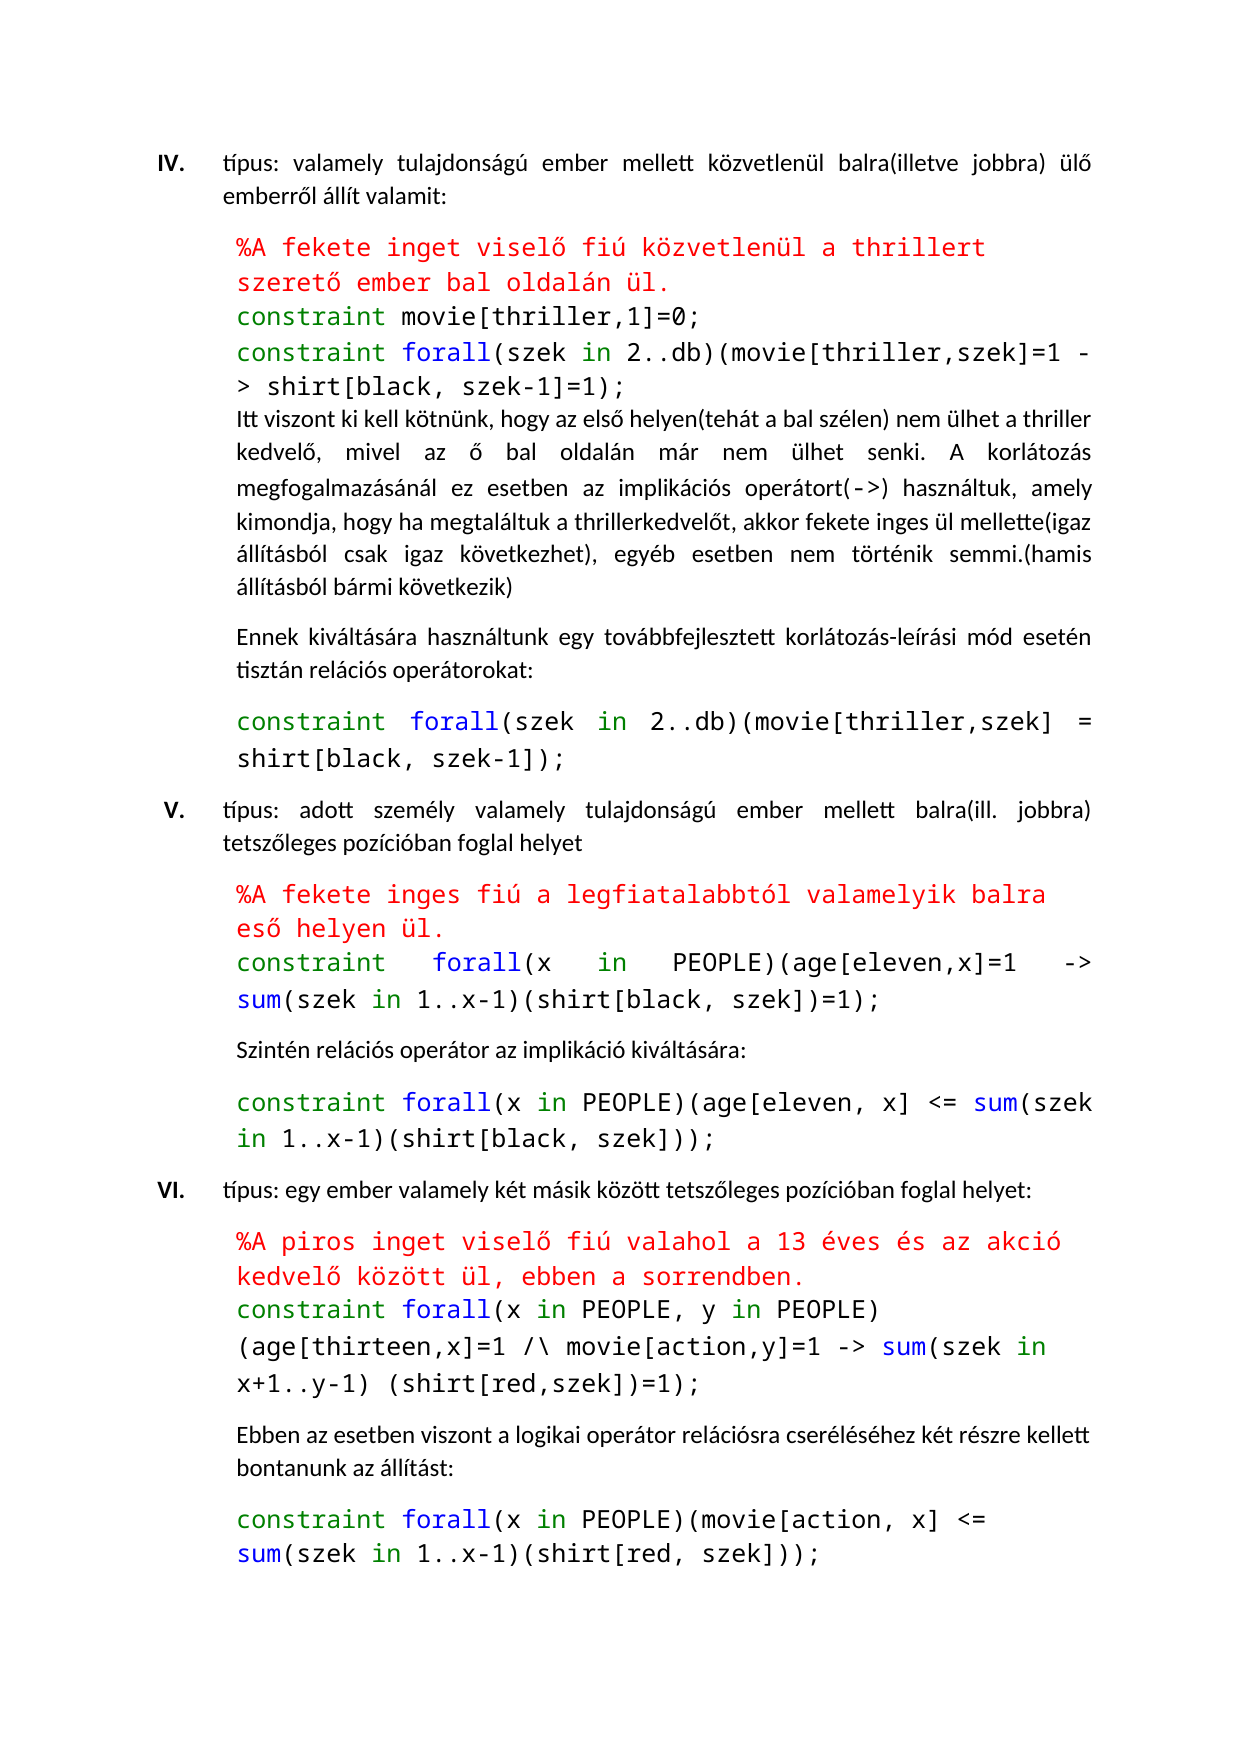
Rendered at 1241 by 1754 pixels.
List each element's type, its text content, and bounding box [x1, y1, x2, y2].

text constraint forall(x in PEOPLE)(movie[action, x] <= sum(szek in 1..x-1)(shirt[red, szek])); [236, 1502, 1093, 1570]
list típus: valamely tulajdonságú ember mellett közvetlenül balra(illetve jobbra) ülő emberről állít valamit: [185, 148, 1093, 211]
list típus: adott személy valamely tulajdonságú ember mellett balra(ill. jobbra) tetszőleges pozícióban foglal helyet [185, 794, 1093, 857]
text Itt viszont ki kell kötnünk, hogy az első helyen(tehát a bal szélen) nem ülhet a thriller kedvelő, mivel az ő bal oldalán már nem ülhet senki. A korlátozás megfogalmazásánál ez esetben az implikációs operátort(->) használtuk, amely kimondja, hogy ha megtaláltuk a thrillerkedvelőt, akkor fekete inges ül mellette(igaz állításból csak igaz következhet), egyéb esetben nem történik semmi.(hamis állításból bármi következik) [236, 403, 1093, 602]
text %A fekete inges fiú a legfiatalabbtól valamelyik balra eső helyen ül. [236, 876, 1093, 944]
text constraint forall(szek in 2..db)(movie[thriller,szek] = shirt[black, szek-1]); [236, 704, 1093, 774]
text Ennek kiváltására használtunk egy továbbfejlesztett korlátozás-leírási mód esetén tisztán relációs operátorokat: [236, 621, 1093, 684]
text constraint forall(szek in 2..db)(movie[thriller,szek]=1 -> shirt[black, szek-1]=1); [236, 335, 1093, 403]
text Szintén relációs operátor az implikáció kiváltására: [236, 1035, 1093, 1065]
text constraint forall(x in PEOPLE)(age[eleven, x] <= sum(szek in 1..x-1)(shirt[black, szek])); [236, 1084, 1093, 1155]
list típus: egy ember valamely két másik között tetszőleges pozícióban foglal helyet: [185, 1174, 1093, 1205]
text Ebben az esetben viszont a logikai operátor relációsra cseréléséhez két részre kellett bontanunk az állítást: [236, 1419, 1093, 1483]
text constraint forall(x in PEOPLE, y in PEOPLE)(age[thirteen,x]=1 /\ movie[action,y]=1 -> sum(szek in x+1..y-1) (shirt[red,szek])=1); [236, 1292, 1093, 1400]
text constraint movie[thriller,1]=0; [236, 298, 1093, 332]
text constraint forall(x in PEOPLE)(age[eleven,x]=1 -> sum(szek in 1..x-1)(shirt[black, szek])=1); [236, 944, 1093, 1015]
text %A fekete inget viselő fiú közvetlenül a thrillert szerető ember bal oldalán ül. [236, 230, 1093, 298]
text %A piros inget viselő fiú valahol a 13 éves és az akció kedvelő között ül, ebben a sorrendben. [236, 1224, 1093, 1292]
